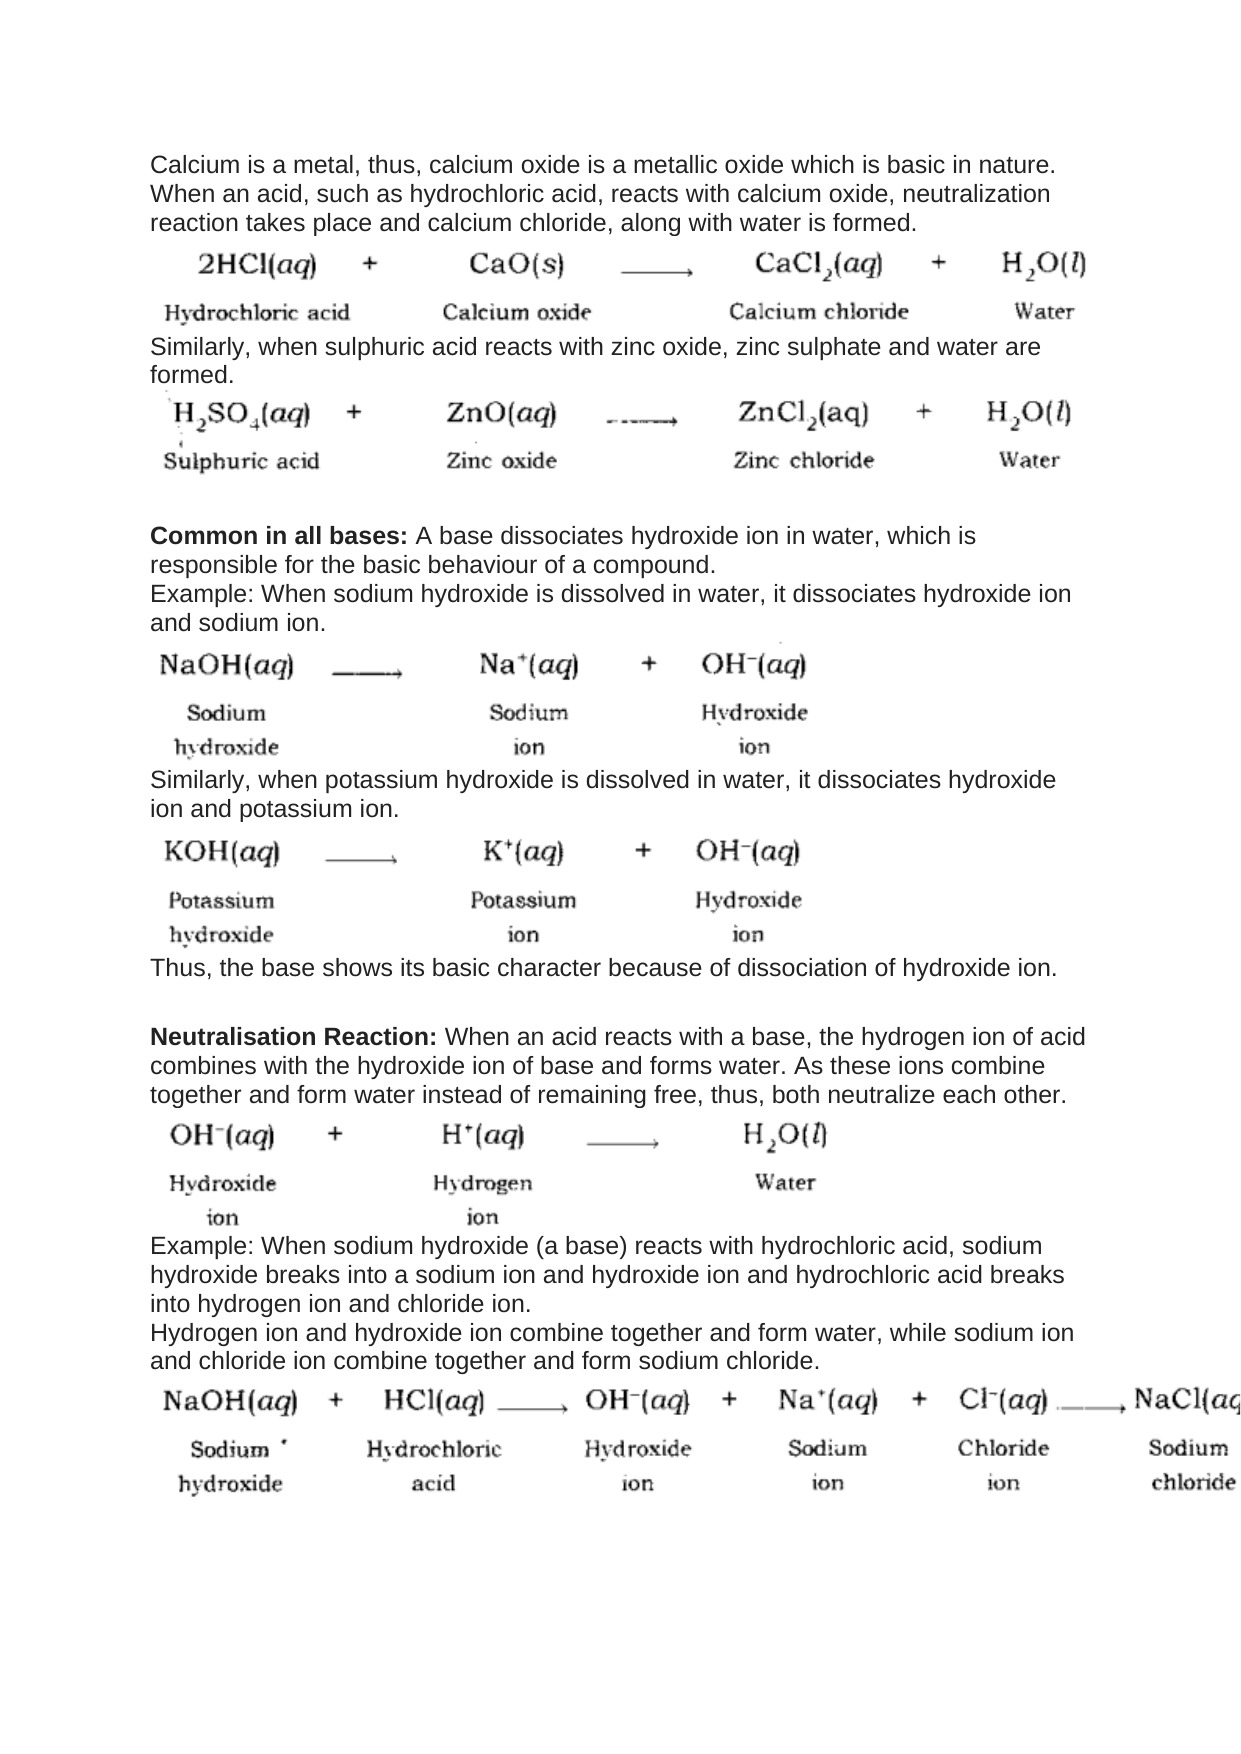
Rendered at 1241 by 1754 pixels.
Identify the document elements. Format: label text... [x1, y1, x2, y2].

picture [150, 236, 1101, 332]
picture [150, 1108, 840, 1232]
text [150, 150, 1090, 236]
picture [150, 1375, 1241, 1508]
picture [150, 822, 819, 953]
picture [150, 636, 819, 765]
picture [150, 389, 1085, 481]
